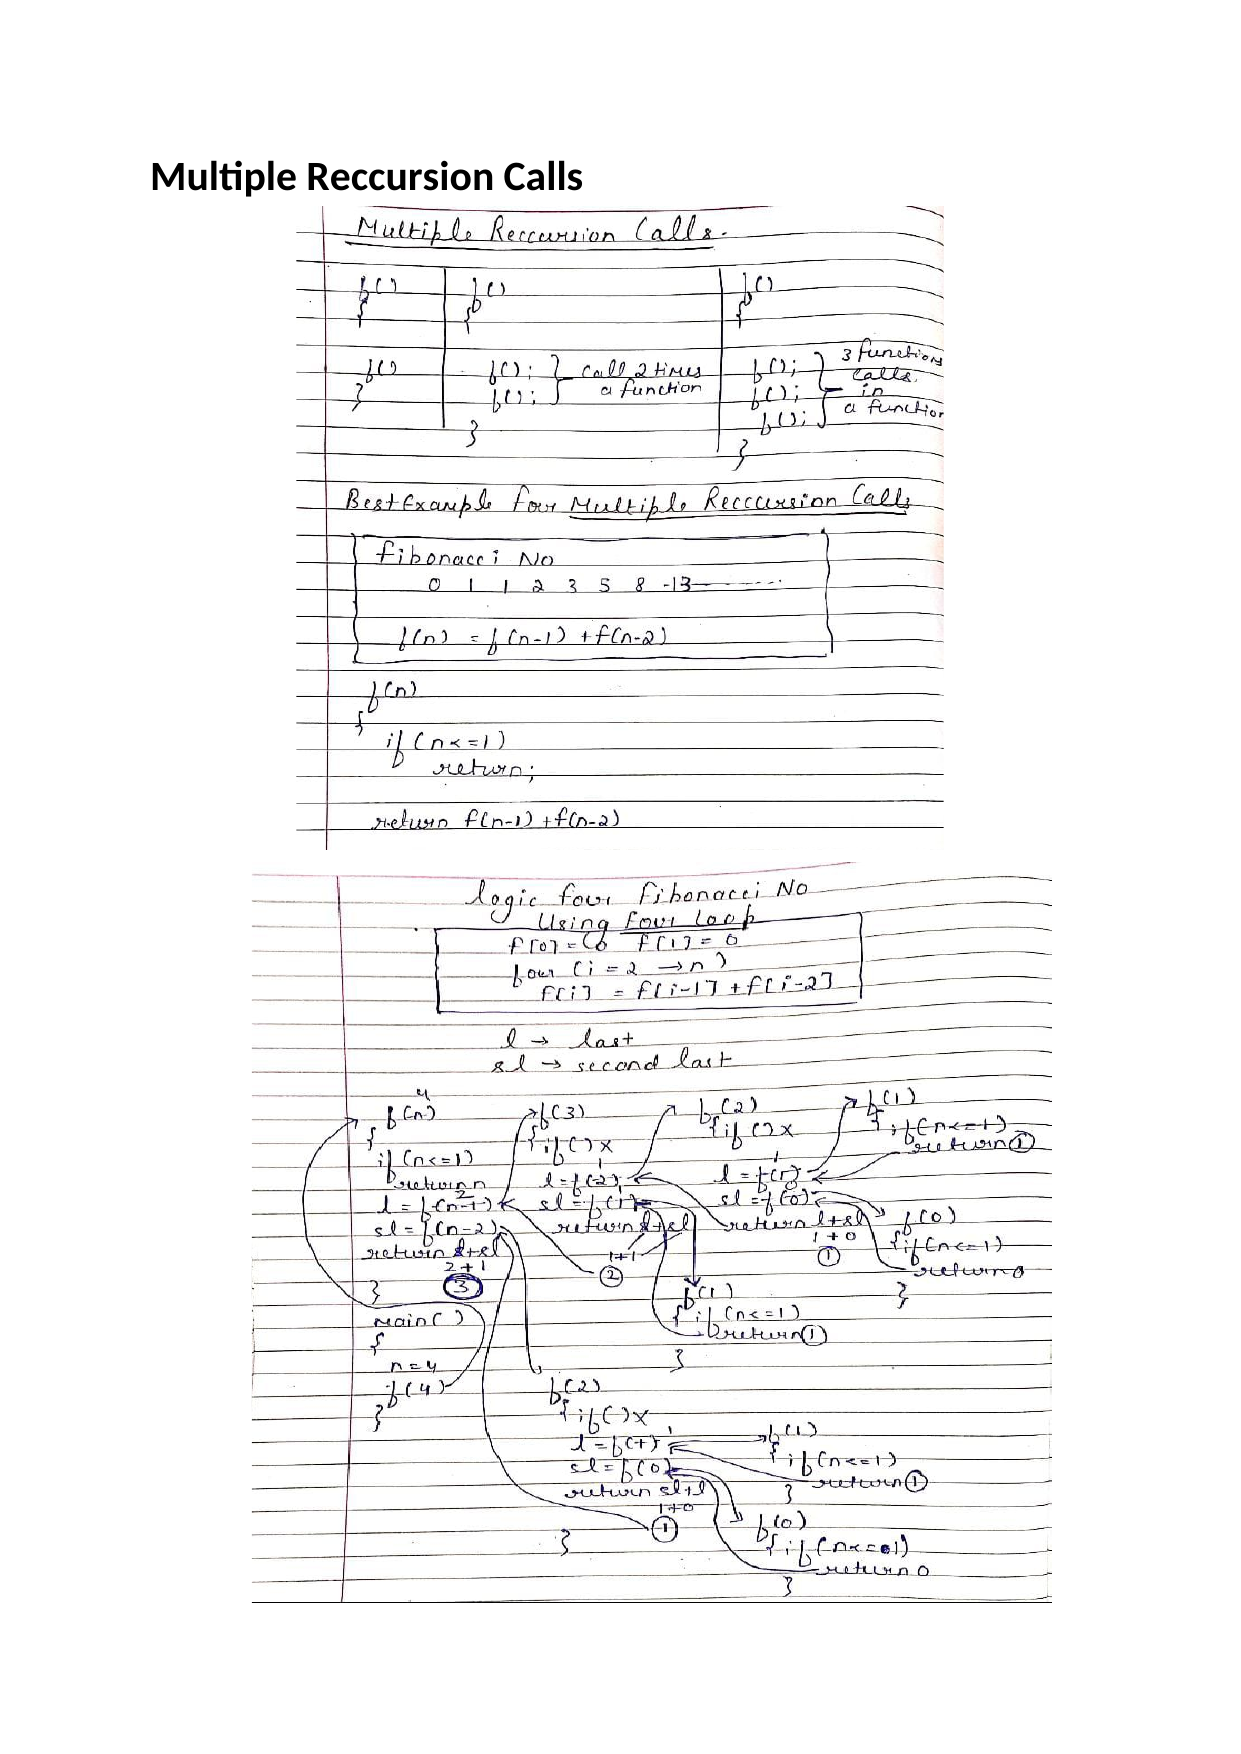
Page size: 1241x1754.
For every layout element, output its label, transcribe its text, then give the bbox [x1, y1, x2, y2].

picture [251, 862, 1052, 1603]
picture [296, 206, 944, 850]
text Multiple Reccursion Calls [150, 150, 1090, 201]
